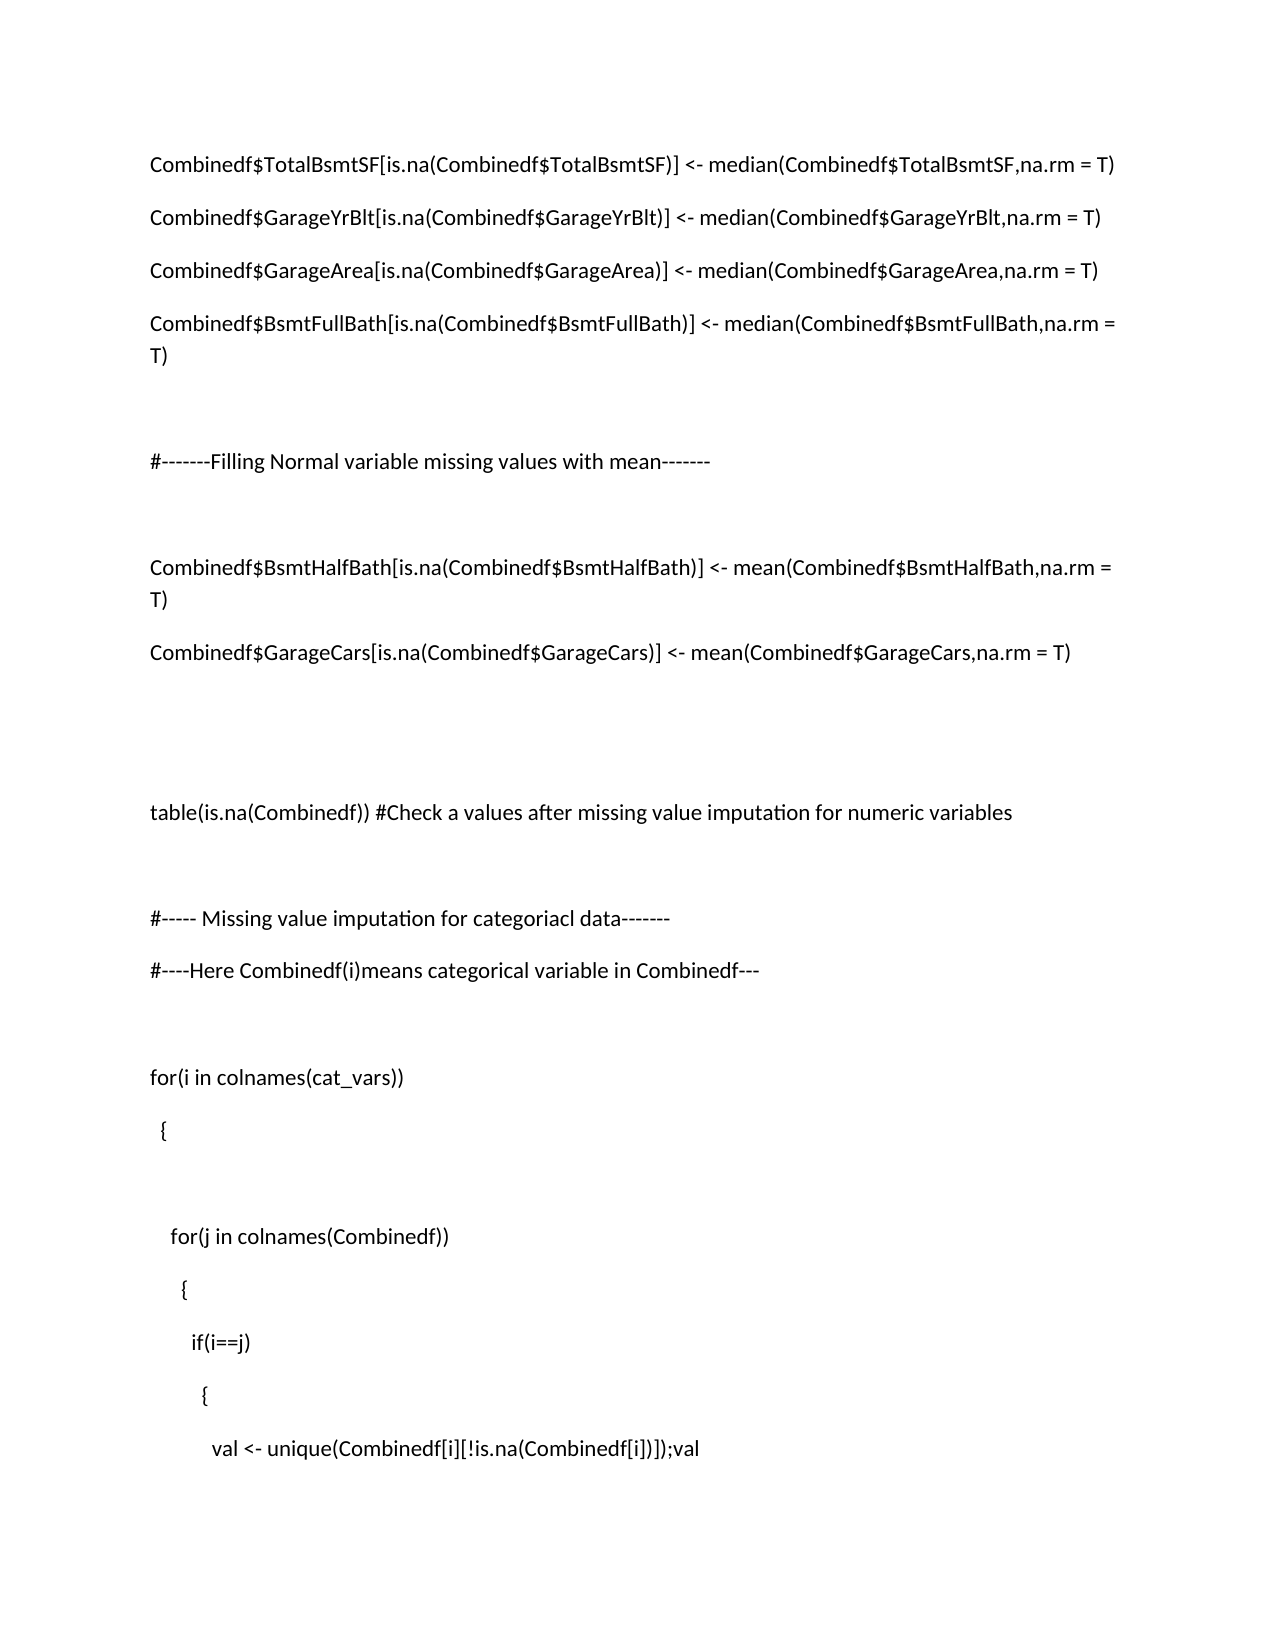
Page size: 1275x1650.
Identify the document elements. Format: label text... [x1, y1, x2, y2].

text #----- Missing value imputation for categoriacl data------- [150, 904, 1125, 932]
text { [150, 1275, 1125, 1303]
text if(i==j) [150, 1328, 1125, 1356]
text Combinedf$BsmtHalfBath[is.na(Combinedf$BsmtHalfBath)] <- mean(Combinedf$BsmtHalfBath,na.rm = T) [150, 553, 1125, 613]
text #-------Filling Normal variable missing values with mean------- [150, 447, 1125, 475]
text { [150, 1116, 1125, 1144]
text table(is.na(Combinedf)) #Check a values after missing value imputation for numeric variables [150, 798, 1125, 826]
text #----Here Combinedf(i)means categorical variable in Combinedf--- [150, 957, 1125, 985]
text Combinedf$TotalBsmtSF[is.na(Combinedf$TotalBsmtSF)] <- median(Combinedf$TotalBsmtSF,na.rm = T) [150, 150, 1125, 178]
text { [150, 1381, 1125, 1409]
text for(i in colnames(cat_vars)) [150, 1063, 1125, 1091]
text val <- unique(Combinedf[i][!is.na(Combinedf[i])]);val [150, 1434, 1125, 1462]
text Combinedf$GarageArea[is.na(Combinedf$GarageArea)] <- median(Combinedf$GarageArea,na.rm = T) [150, 256, 1125, 284]
text Combinedf$BsmtFullBath[is.na(Combinedf$BsmtFullBath)] <- median(Combinedf$BsmtFullBath,na.rm = T) [150, 309, 1125, 369]
text for(j in colnames(Combinedf)) [150, 1222, 1125, 1250]
text Combinedf$GarageCars[is.na(Combinedf$GarageCars)] <- mean(Combinedf$GarageCars,na.rm = T) [150, 638, 1125, 667]
text Combinedf$GarageYrBlt[is.na(Combinedf$GarageYrBlt)] <- median(Combinedf$GarageYrBlt,na.rm = T) [150, 203, 1125, 231]
